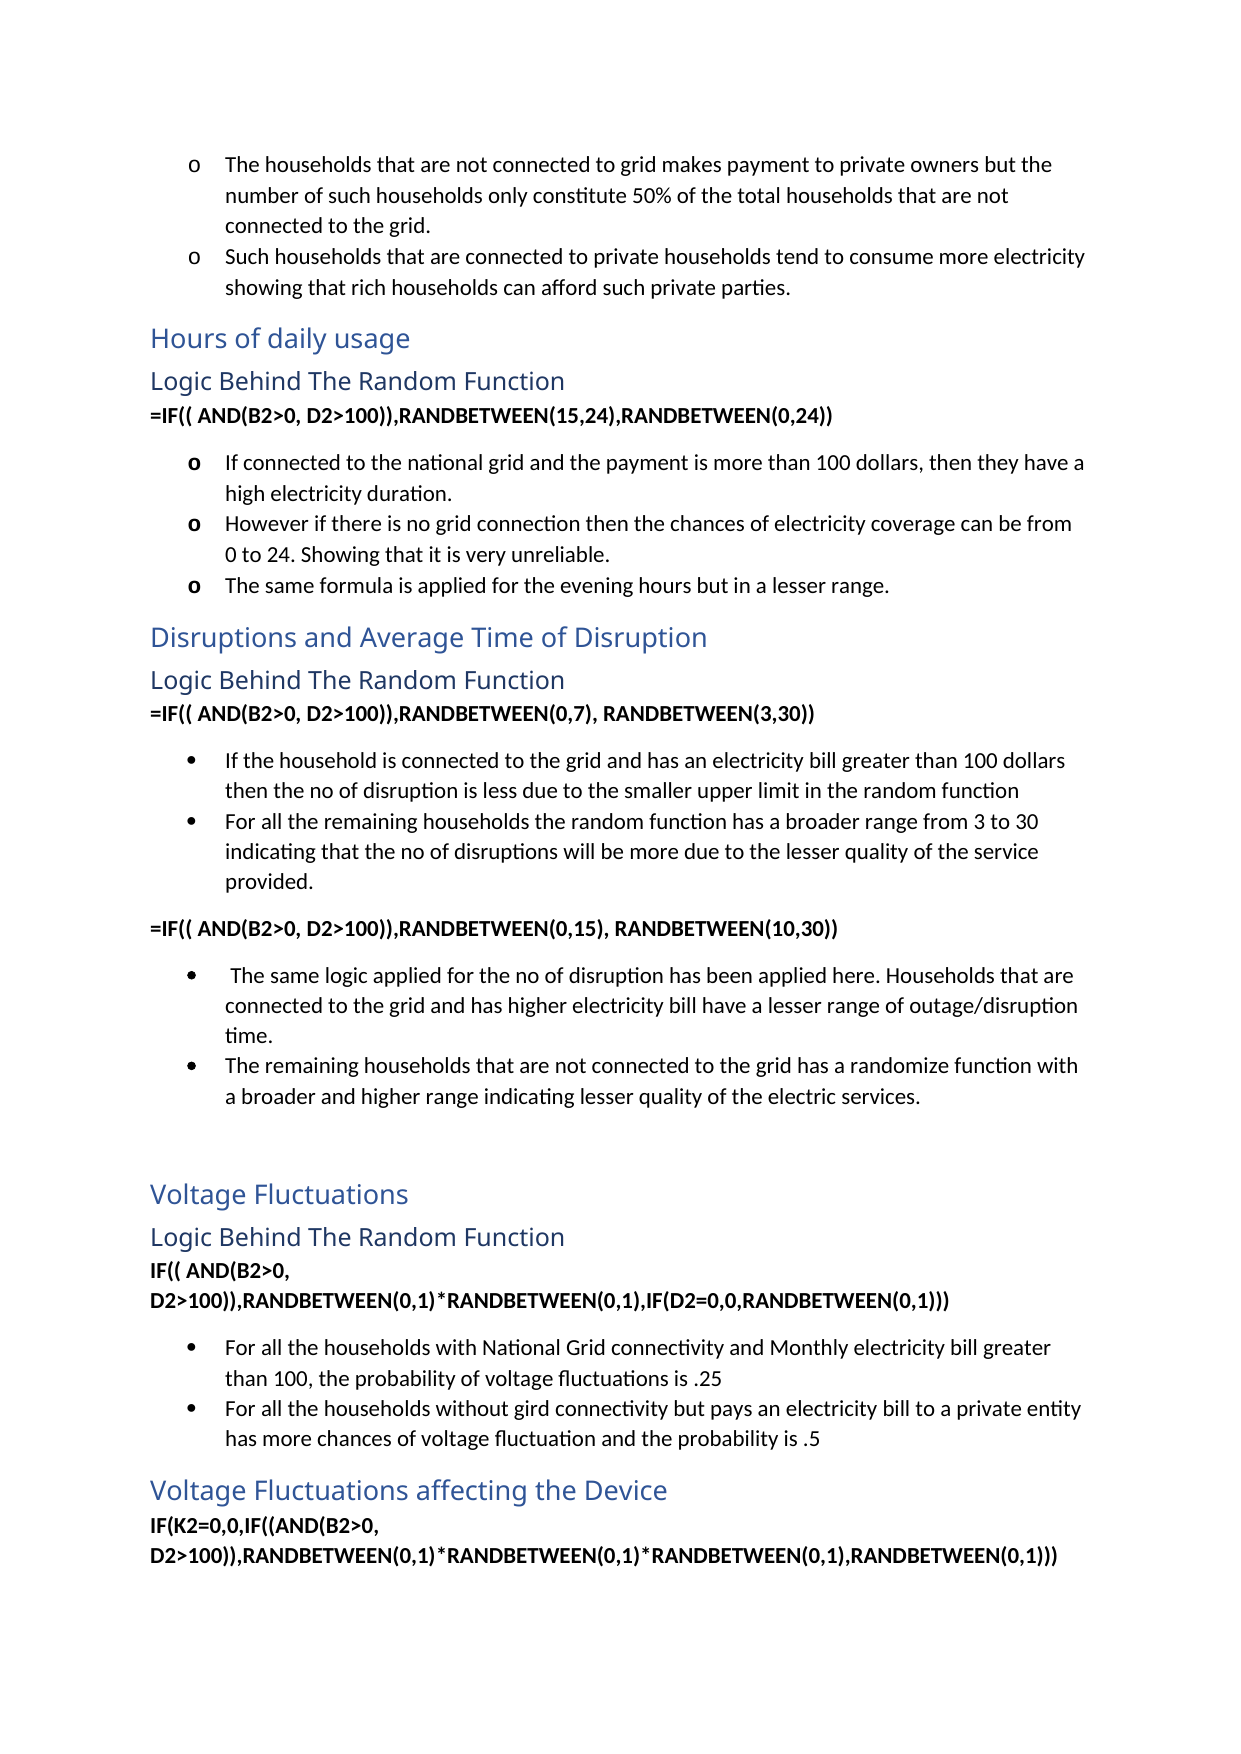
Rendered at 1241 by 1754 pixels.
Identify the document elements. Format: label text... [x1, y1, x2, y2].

list Such households that are connected to private households tend to consume more electricity showing that rich households can afford such private parties. [187, 242, 1090, 301]
text =IF(( AND(B2>0, D2>100)),RANDBETWEEN(0,7), RANDBETWEEN(3,30)) [150, 699, 1090, 728]
subtitle Disruptions and Average Time of Disruption [150, 619, 1090, 656]
subtitle Logic Behind The Random Function [150, 1219, 1090, 1254]
subtitle Logic Behind The Random Function [150, 663, 1090, 697]
list However if there is no grid connection then the chances of electricity coverage can be from 0 to 24. Showing that it is very unreliable. [187, 509, 1090, 568]
list If connected to the national grid and the payment is more than 100 dollars, then they have a high electricity duration. [187, 448, 1090, 507]
text =IF(( AND(B2>0, D2>100)),RANDBETWEEN(0,15), RANDBETWEEN(10,30)) [150, 914, 1090, 942]
subtitle Voltage Fluctuations [150, 1176, 1090, 1212]
text IF(( AND(B2>0, D2>100)),RANDBETWEEN(0,1)*RANDBETWEEN(0,1),IF(D2=0,0,RANDBETWEEN(0,1))) [150, 1256, 1090, 1314]
list The households that are not connected to grid makes payment to private owners but the number of such households only constitute 50% of the total households that are not connected to the grid. [187, 150, 1090, 239]
list The same formula is applied for the evening hours but in a lesser range. [187, 571, 1090, 600]
text =IF(( AND(B2>0, D2>100)),RANDBETWEEN(15,24),RANDBETWEEN(0,24)) [150, 401, 1090, 429]
subtitle Logic Behind The Random Function [150, 364, 1090, 398]
list For all the households with National Grid connectivity and Monthly electricity bill greater than 100, the probability of voltage fluctuations is .25 [187, 1333, 1090, 1392]
list The same logic applied for the no of disruption has been applied here. Households that are connected to the grid and has higher electricity bill have a lesser range of outage/disruption time. [187, 961, 1090, 1049]
list For all the households without gird connectivity but pays an electricity bill to a private entity has more chances of voltage fluctuation and the probability is .5 [187, 1394, 1090, 1452]
list For all the remaining households the random function has a broader range from 3 to 30 indicating that the no of disruptions will be more due to the lesser quality of the service provided. [187, 807, 1090, 895]
list If the household is connected to the grid and has an electricity bill greater than 100 dollars then the no of disruption is less due to the smaller upper limit in the random function [187, 746, 1090, 805]
subtitle Voltage Fluctuations affecting the Device [150, 1471, 1090, 1508]
text IF(K2=0,0,IF((AND(B2>0, D2>100)),RANDBETWEEN(0,1)*RANDBETWEEN(0,1)*RANDBETWEEN(0,1),RANDBETWEEN(0,1))) [150, 1511, 1090, 1569]
subtitle Hours of daily usage [150, 320, 1090, 357]
list The remaining households that are not connected to the grid has a randomize function with a broader and higher range indicating lesser quality of the electric services. [187, 1052, 1090, 1110]
